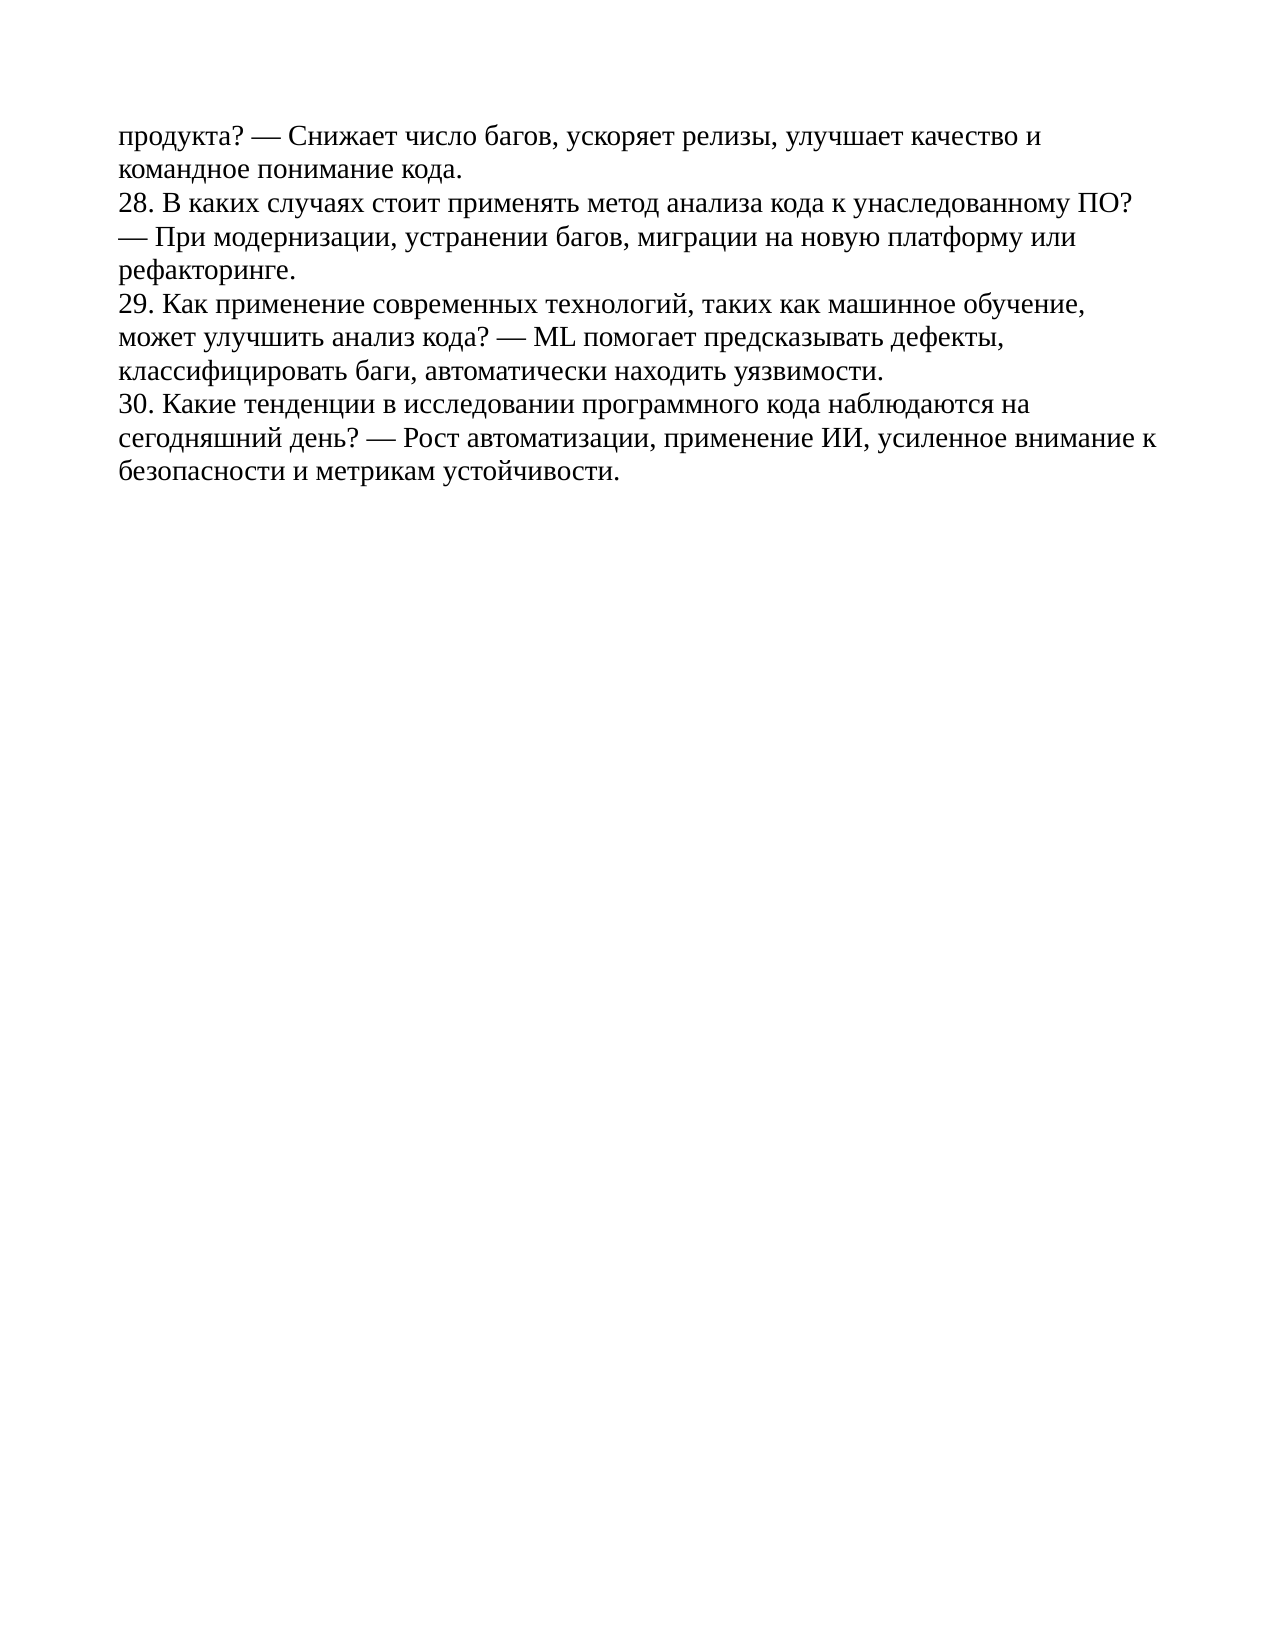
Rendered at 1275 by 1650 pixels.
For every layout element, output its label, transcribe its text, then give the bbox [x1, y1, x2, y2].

text 30. Какие тенденции в исследовании программного кода наблюдаются на сегодняшний день? — Рост автоматизации, применение ИИ, усиленное внимание к безопасности и метрикам устойчивости. [118, 386, 1157, 487]
text 29. Как применение современных технологий, таких как машинное обучение, может улучшить анализ кода? — ML помогает предсказывать дефекты, классифицировать баги, автоматически находить уязвимости. [118, 286, 1157, 386]
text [118, 118, 1157, 185]
text 28. В каких случаях стоит применять метод анализа кода к унаследованному ПО? — При модернизации, устранении багов, миграции на новую платформу или рефакторинге. [118, 185, 1157, 286]
